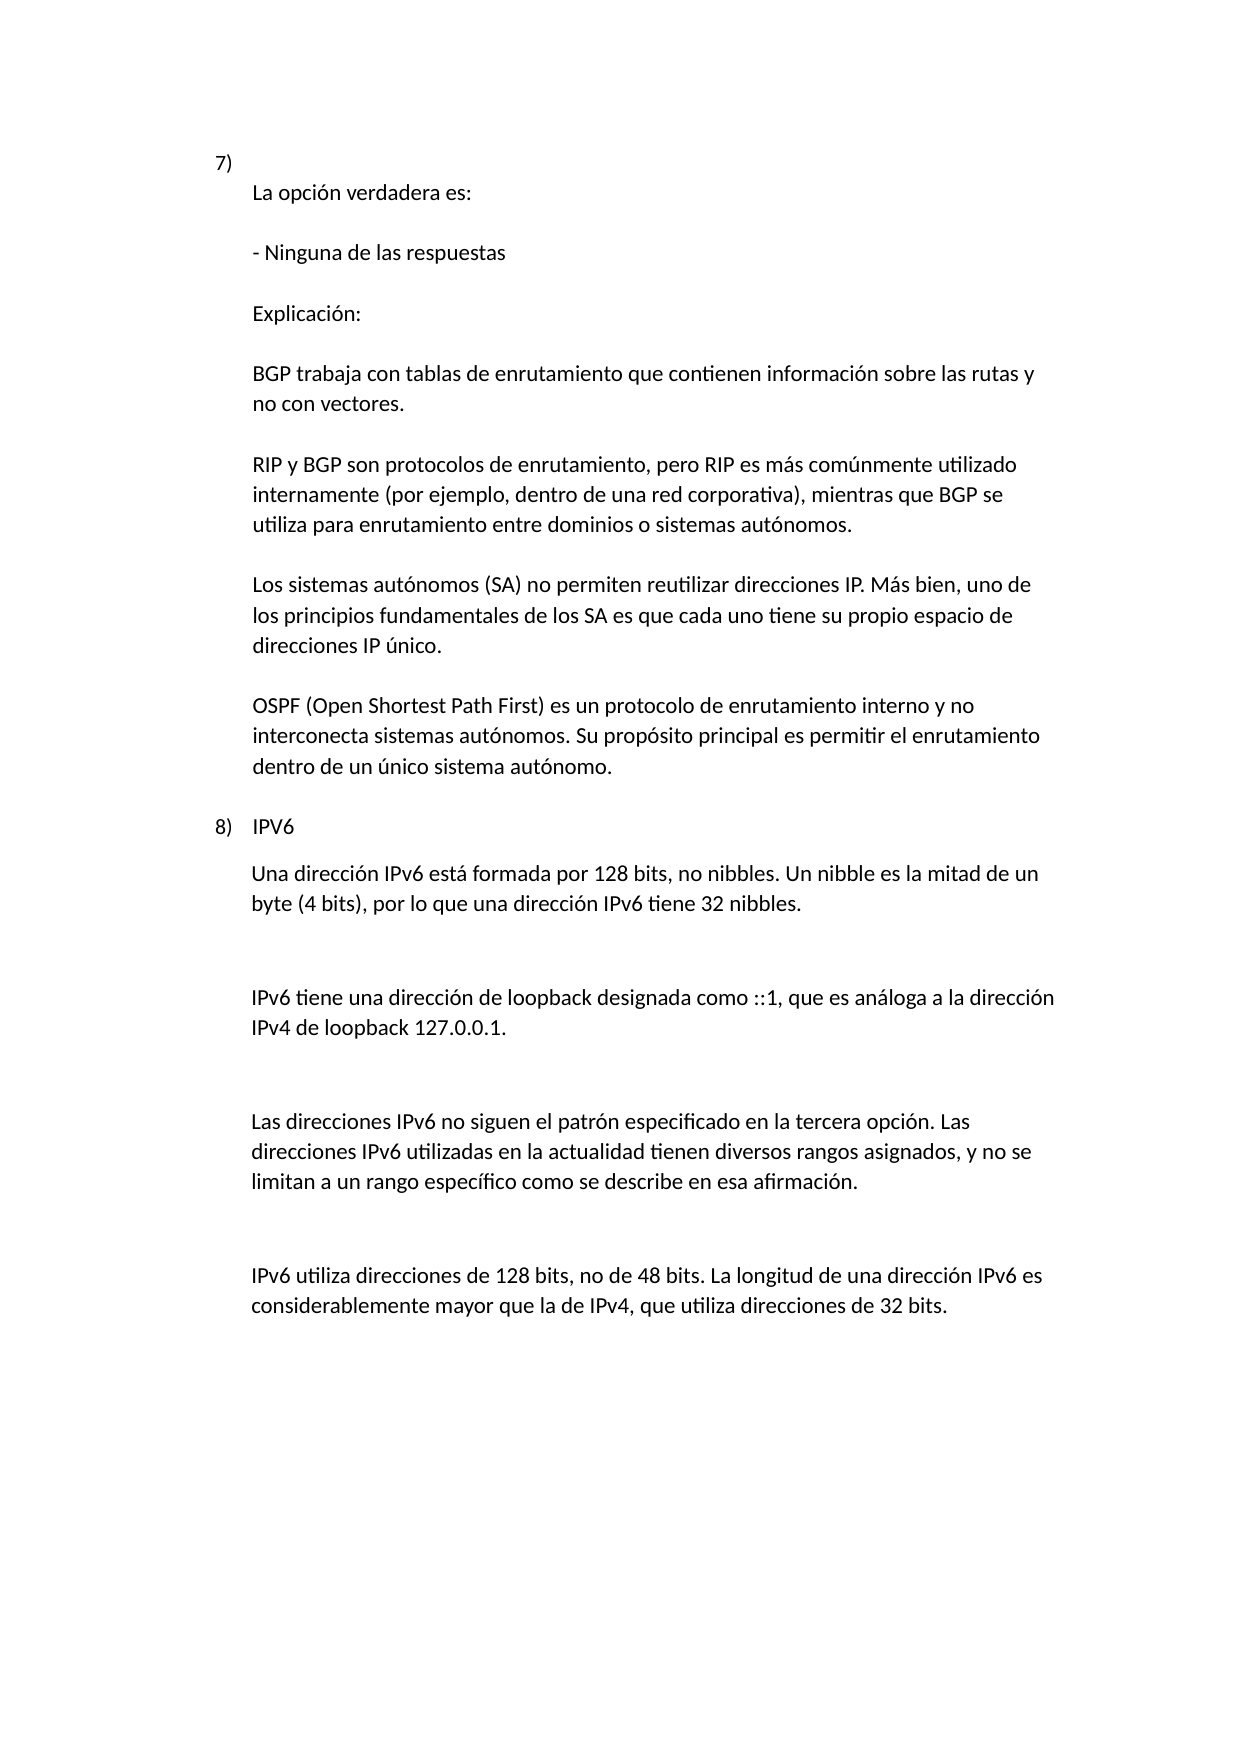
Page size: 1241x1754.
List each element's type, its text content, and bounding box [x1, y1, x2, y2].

list Explicación: [252, 299, 1063, 327]
list La opción verdadera es: [252, 178, 1063, 206]
list BGP trabaja con tablas de enrutamiento que contienen información sobre las rutas y no con vectores. [252, 359, 1063, 417]
text Una dirección IPv6 está formada por 128 bits, no nibbles. Un nibble es la mitad de un byte (4 bits), por lo que una dirección IPv6 tiene 32 nibbles. [251, 859, 1063, 917]
list - Ninguna de las respuestas [252, 238, 1063, 266]
list OSPF (Open Shortest Path First) es un protocolo de enrutamiento interno y no interconecta sistemas autónomos. Su propósito principal es permitir el enrutamiento dentro de un único sistema autónomo. [252, 691, 1063, 780]
list RIP y BGP son protocolos de enrutamiento, pero RIP es más comúnmente utilizado internamente (por ejemplo, dentro de una red corporativa), mientras que BGP se utiliza para enrutamiento entre dominios o sistemas autónomos. [252, 450, 1063, 538]
text Las direcciones IPv6 no siguen el patrón especificado en la tercera opción. Las direcciones IPv6 utilizadas en la actualidad tienen diversos rangos asignados, y no se limitan a un rango específico como se describe en esa afirmación. [251, 1107, 1063, 1195]
list IPV6 [215, 812, 1063, 840]
list Los sistemas autónomos (SA) no permiten reutilizar direcciones IP. Más bien, uno de los principios fundamentales de los SA es que cada uno tiene su propio espacio de direcciones IP único. [252, 571, 1063, 659]
text IPv6 utiliza direcciones de 128 bits, no de 48 bits. La longitud de una dirección IPv6 es considerablemente mayor que la de IPv4, que utiliza direcciones de 32 bits. [251, 1261, 1063, 1319]
text IPv6 tiene una dirección de loopback designada como ::1, que es análoga a la dirección IPv4 de loopback 127.0.0.1. [251, 983, 1063, 1041]
